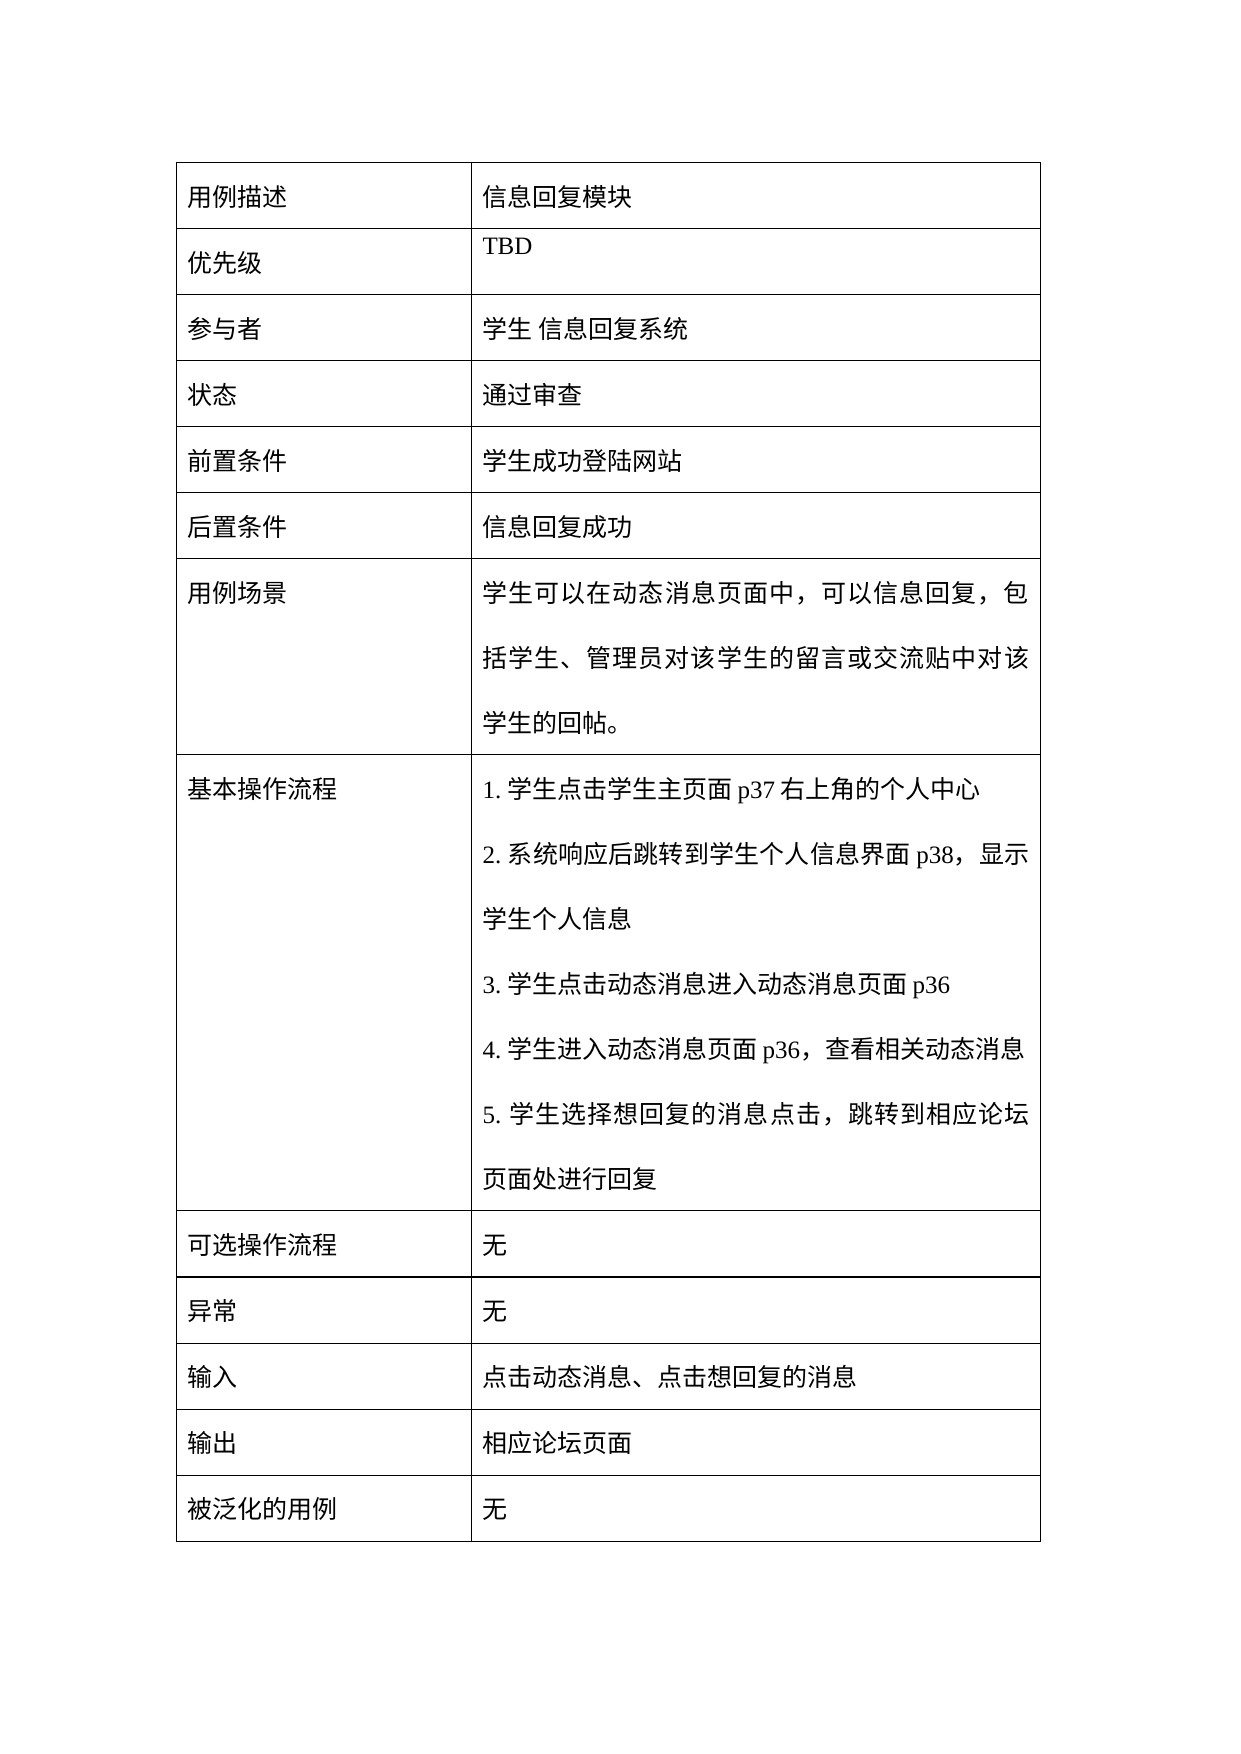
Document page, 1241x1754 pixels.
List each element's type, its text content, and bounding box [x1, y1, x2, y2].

table_cell 信息回复成功 [472, 493, 1040, 558]
table_cell 后置条件 [177, 493, 471, 558]
table_cell 无 [472, 1278, 1040, 1342]
table_cell 参与者 [177, 295, 471, 360]
table_cell 可选操作流程 [177, 1211, 471, 1276]
table_cell 通过审查 [472, 361, 1040, 426]
table_cell 学生 信息回复系统 [472, 295, 1040, 360]
table_cell TBD [472, 229, 1040, 294]
table_cell 前置条件 [177, 427, 471, 492]
table_cell 相应论坛页面 [472, 1410, 1040, 1474]
table_cell 输入 [177, 1344, 471, 1408]
table_cell 用例场景 [177, 559, 471, 754]
table_cell 状态 [177, 361, 471, 426]
table_cell 用例描述 [177, 163, 471, 228]
table_cell 无 [472, 1211, 1040, 1276]
table_cell 优先级 [177, 229, 471, 294]
table_cell 基本操作流程 [177, 755, 471, 1210]
table_cell 无 [472, 1476, 1040, 1541]
table_cell 1. 学生点击学生主页面p37右上角的个人中心 2. 系统响应后跳转到学生个人信息界面p38，显示学生个人信息 3. 学生点击动态消息进入动态消息页面p36 4. 学生进入动态消息页面p36，查看相关动态消息 5. 学生选择想回复的消息点击，跳转到相应论坛页面处进行回复 [472, 755, 1040, 1210]
table_cell 被泛化的用例 [177, 1476, 471, 1541]
table_cell 输出 [177, 1410, 471, 1474]
table_cell 学生可以在动态消息页面中，可以信息回复，包括学生、管理员对该学生的留言或交流贴中对该学生的回帖。 [472, 559, 1040, 754]
table_cell 信息回复模块 [472, 163, 1040, 228]
table_cell 异常 [177, 1278, 471, 1342]
table_cell 点击动态消息、点击想回复的消息 [472, 1344, 1040, 1408]
table_cell 学生成功登陆网站 [472, 427, 1040, 492]
